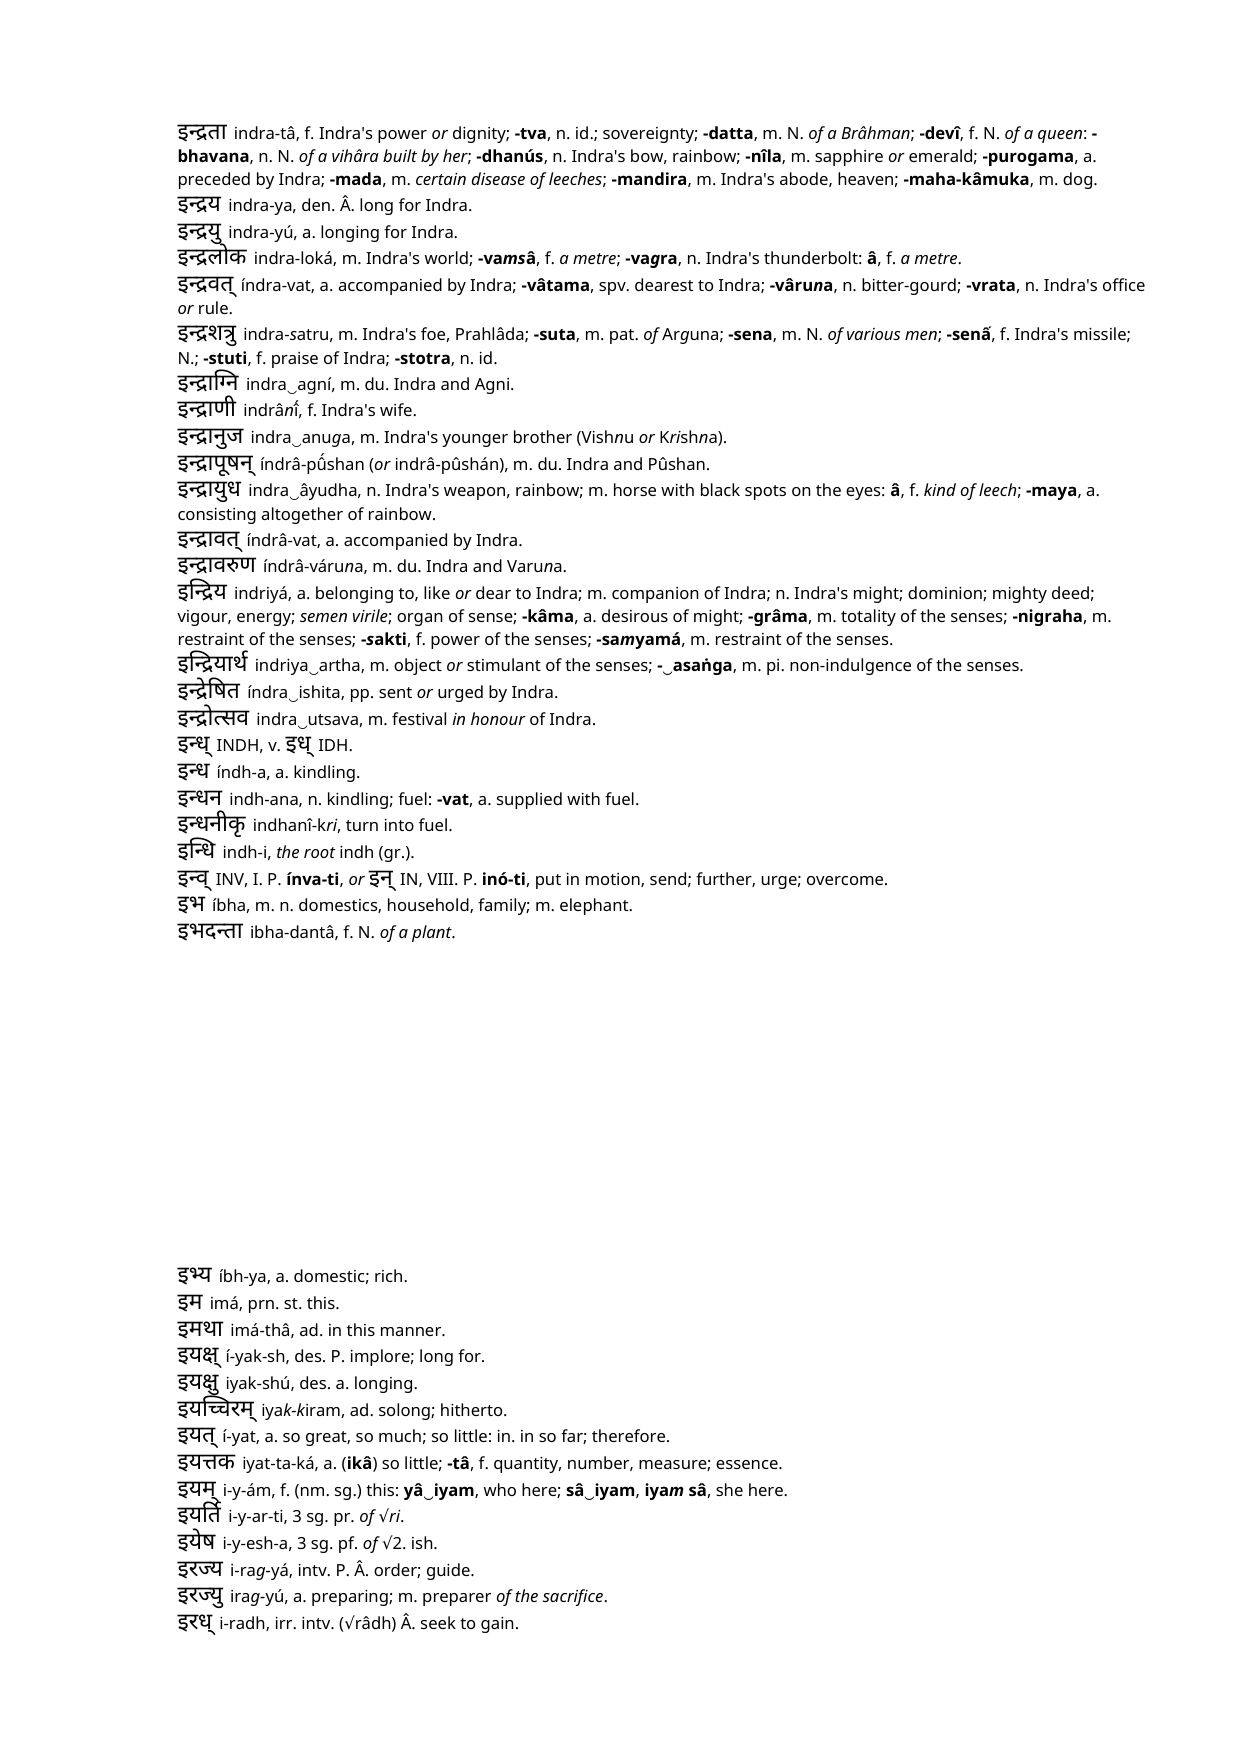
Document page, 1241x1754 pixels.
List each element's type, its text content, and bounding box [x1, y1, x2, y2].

text इरज्य i-rag-yá, intv. P. Â. order; guide. इरज्यु irag-yú, a. preparing; m. preparer of the sacrifice. इरध् i-radh, irr. intv. (√râdh) Â. seek to gain. [177, 1555, 1152, 1635]
text इन्द्रता indra-tâ, f. Indra's power or dignity; -tva, n. id.; sovereignty; -datta, m. N. of a Brâhman; -devî, f. N. of a queen: -bhavana, n. N. of a vihâra built by her; -dhanús, n. Indra's bow, rainbow; -nîla, m. sapphire or emerald; -purogama, a. preceded by Indra; -mada, m. certain disease of leeches; -mandira, m. Indra's abode, heaven; -maha-kâmuka, m. dog. इन्द्रय indra-ya, den. Â. long for Indra. इन्द्रयु indra-yú, a. longing for Indra. इन्द्रलोक indra-loká, m. Indra's world; -vamsâ, f. a metre; -vagra, n. Indra's thunderbolt: â, f. a metre. इन्द्रवत् índra-vat, a. accompanied by Indra; -vâtama, spv. dearest to Indra; -vâruna, n. bitter-gourd; -vrata, n. Indra's office or rule. इन्द्रशत्रु indra-satru, m. Indra's foe, Prahlâda; -suta, m. pat. of Arguna; -sena, m. N. of various men; -senấ, f. Indra's missile; N.; -stuti, f. praise of Indra; -stotra, n. id. इन्द्राग्नि indra‿agní, m. du. Indra and Agni. इन्द्राणी indrânî́, f. Indra's wife. इन्द्रानुज indra‿anuga, m. Indra's younger brother (Vishnu or Krishna). [177, 118, 1152, 449]
text इन्धि indh-i, the root indh (gr.). [177, 837, 1152, 864]
text इयक्षु iyak-shú, des. a. longing. इयच्चिरम् iyak-kiram, ad. solong; hitherto. इयत् í-yat, a. so great, so much; so little: in. in so far; therefore. इयत्तक iyat-ta-ká, a. (ikâ) so little; -tâ, f. quantity, number, measure; essence. इयम् i-y-ám, f. (nm. sg.) this: yâ‿iyam, who here; sâ‿iyam, iyam sâ, she here. इयर्ति i-y-ar-ti, 3 sg. pr. of √ri. [177, 1368, 1152, 1528]
text इन्ध índh-a, a. kindling. इन्धन indh-ana, n. kindling; fuel: -vat, a. supplied with fuel. इन्धनीकृ indhanî-kri, turn into fuel. [177, 757, 1152, 837]
text इन्द्रेषित índra‿ishita, pp. sent or urged by Indra. इन्द्रोत्सव indra‿utsava, m. festival in honour of Indra. इन्ध् INDH, v. इध् IDH. [177, 677, 1152, 757]
text इन्व् INV, I. P. ínva-ti, or इन् IN, VIII. P. inó-ti, put in motion, send; further, urge; overcome. इभ íbha, m. n. domestics, household, family; m. elephant. इभदन्ता ibha-dantâ, f. N. of a plant. [177, 864, 1152, 944]
text इभ्य íbh-ya, a. domestic; rich. इम imá, prn. st. this. इमथा imá-thâ, ad. in this manner. इयक्ष् í-yak-sh, des. P. implore; long for. [177, 1262, 1152, 1368]
text इयेष i-y-esh-a, 3 sg. pf. of √2. ish. [177, 1528, 1152, 1555]
text इन्द्रापूषन् índrâ-pû́shan (or indrâ-pûshán), m. du. Indra and Pûshan. इन्द्रायुध indra‿âyudha, n. Indra's weapon, rainbow; m. horse with black spots on the eyes: â, f. kind of leech; -maya, a. consisting altogether of rainbow. इन्द्रावत् índrâ-vat, a. accompanied by Indra. इन्द्रावरुण índrâ-váruna, m. du. Indra and Varuna. इन्द्रिय indriyá, a. belonging to, like or dear to Indra; m. companion of Indra; n. Indra's might; dominion; mighty deed; vigour, energy; semen virile; organ of sense; -kâma, a. desirous of might; -grâma, m. totality of the senses; -nigraha, m. restraint of the senses; -sakti, f. power of the senses; -samyamá, m. restraint of the senses. इन्द्रियार्थ indriya‿artha, m. object or stimulant of the senses; -‿asaṅga, m. pi. non-indulgence of the senses. [177, 449, 1152, 677]
